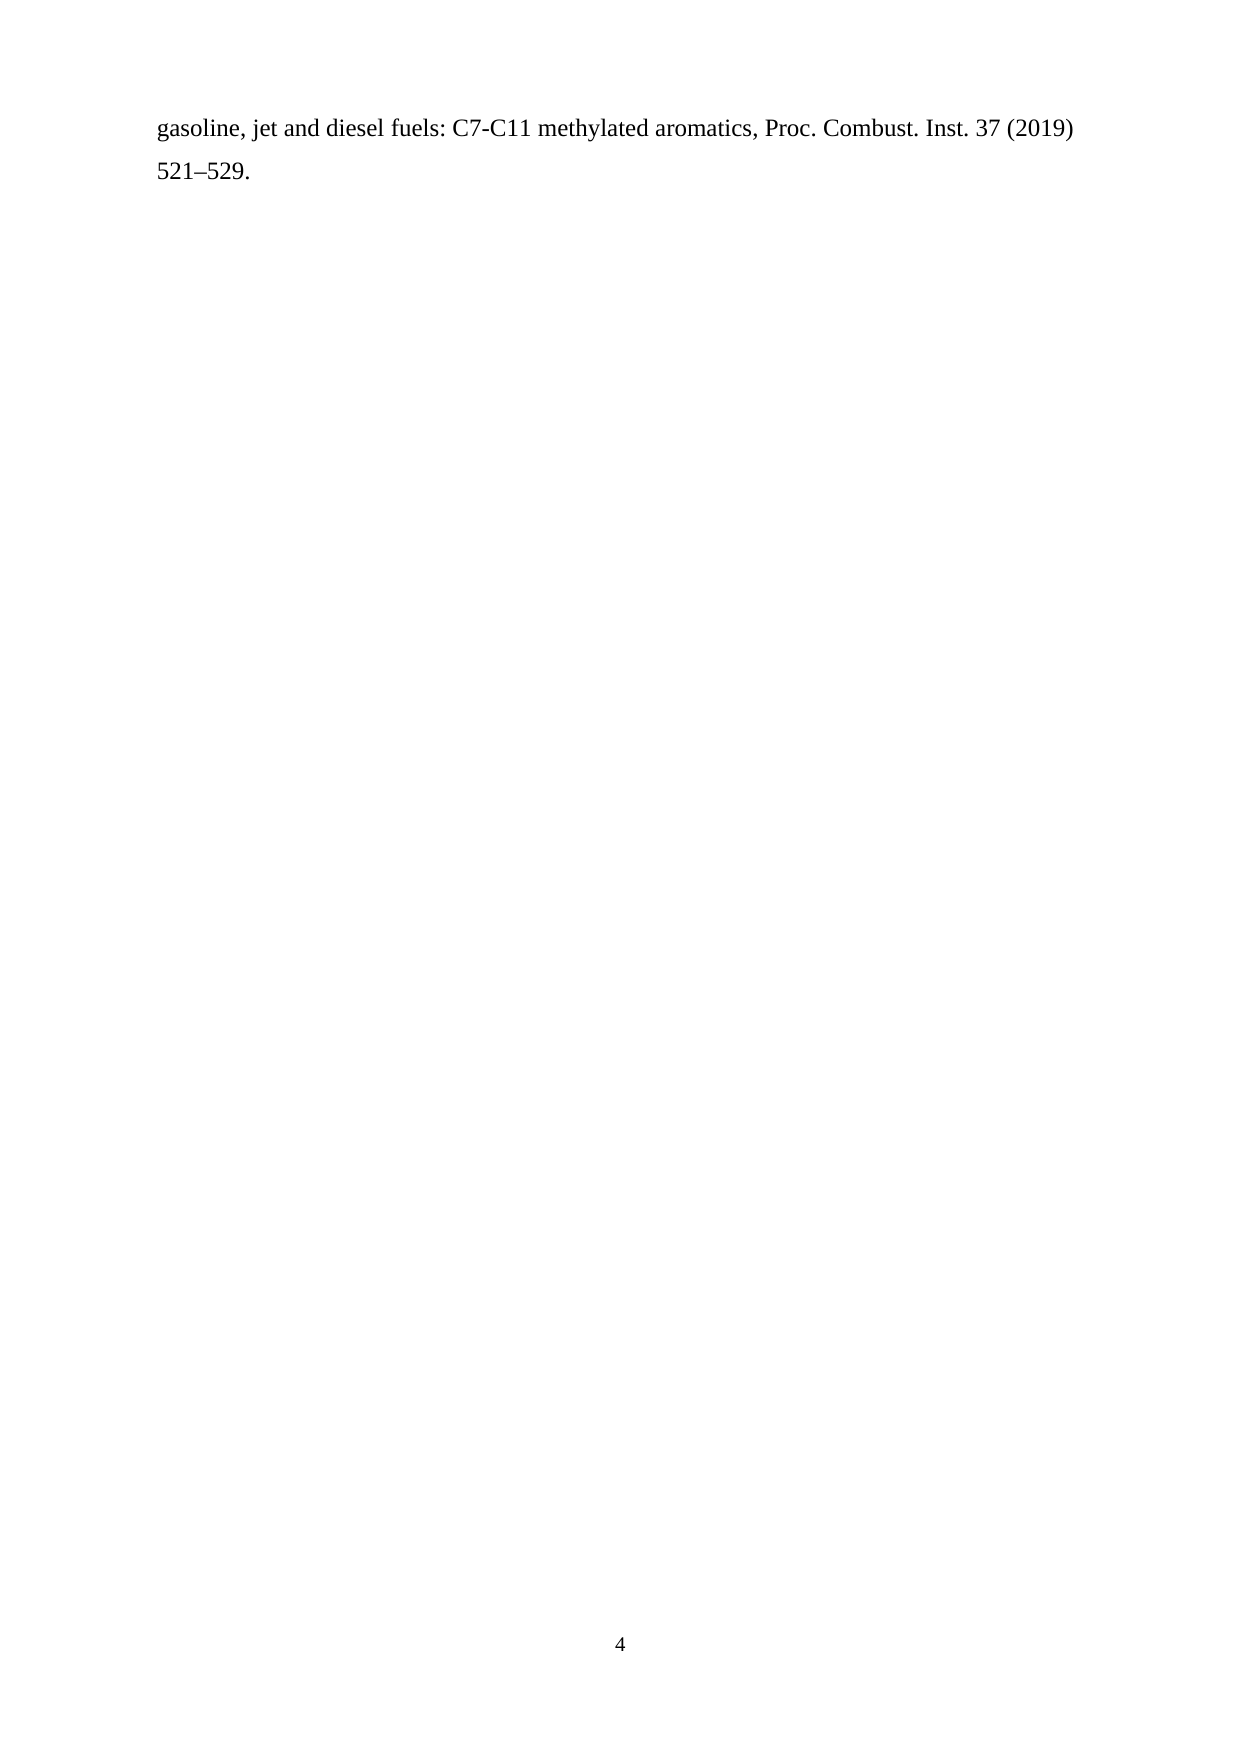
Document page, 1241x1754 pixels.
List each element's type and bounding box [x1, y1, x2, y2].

list [113, 113, 1127, 185]
